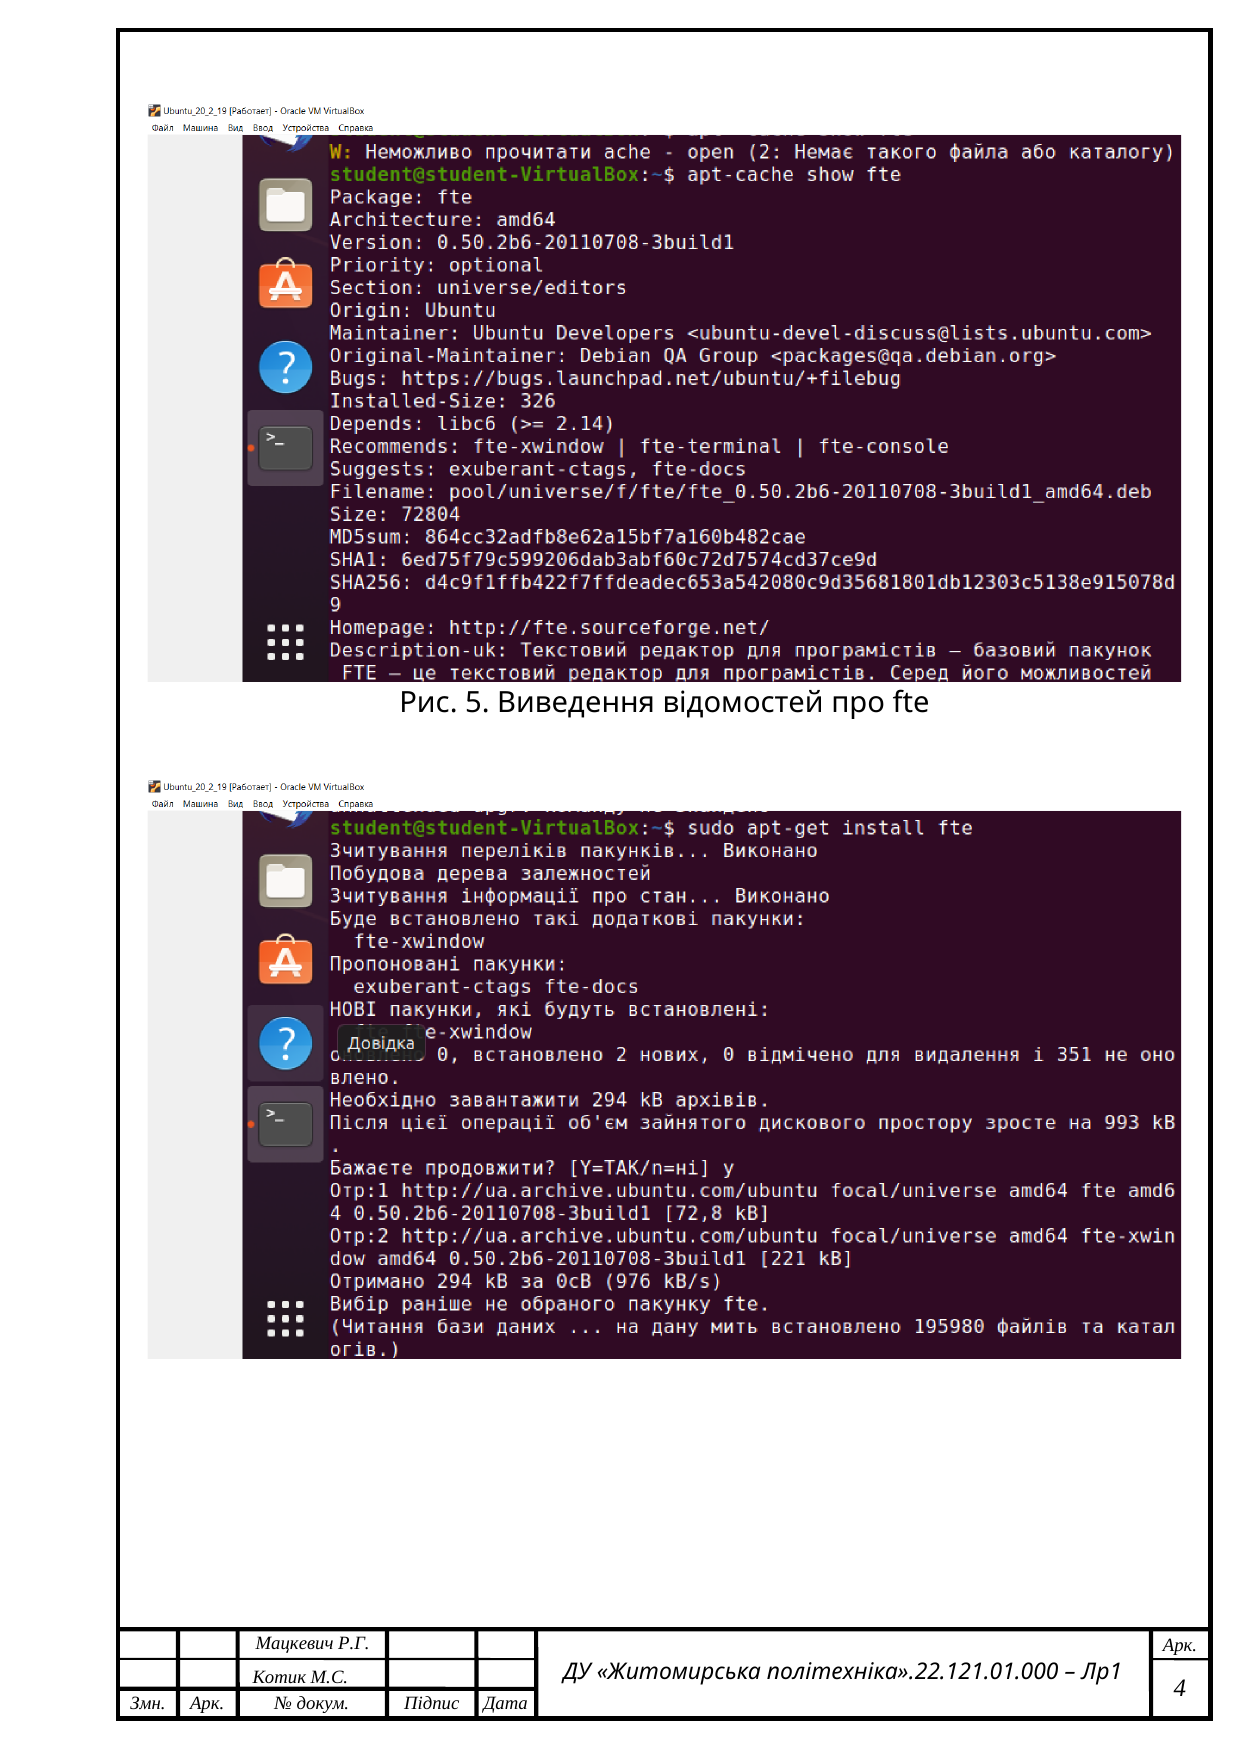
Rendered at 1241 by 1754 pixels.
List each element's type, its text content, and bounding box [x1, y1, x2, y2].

picture [147, 102, 1182, 682]
text Рис. 5. Виведення відомостей про fte [148, 682, 1181, 721]
picture [147, 778, 1182, 1359]
